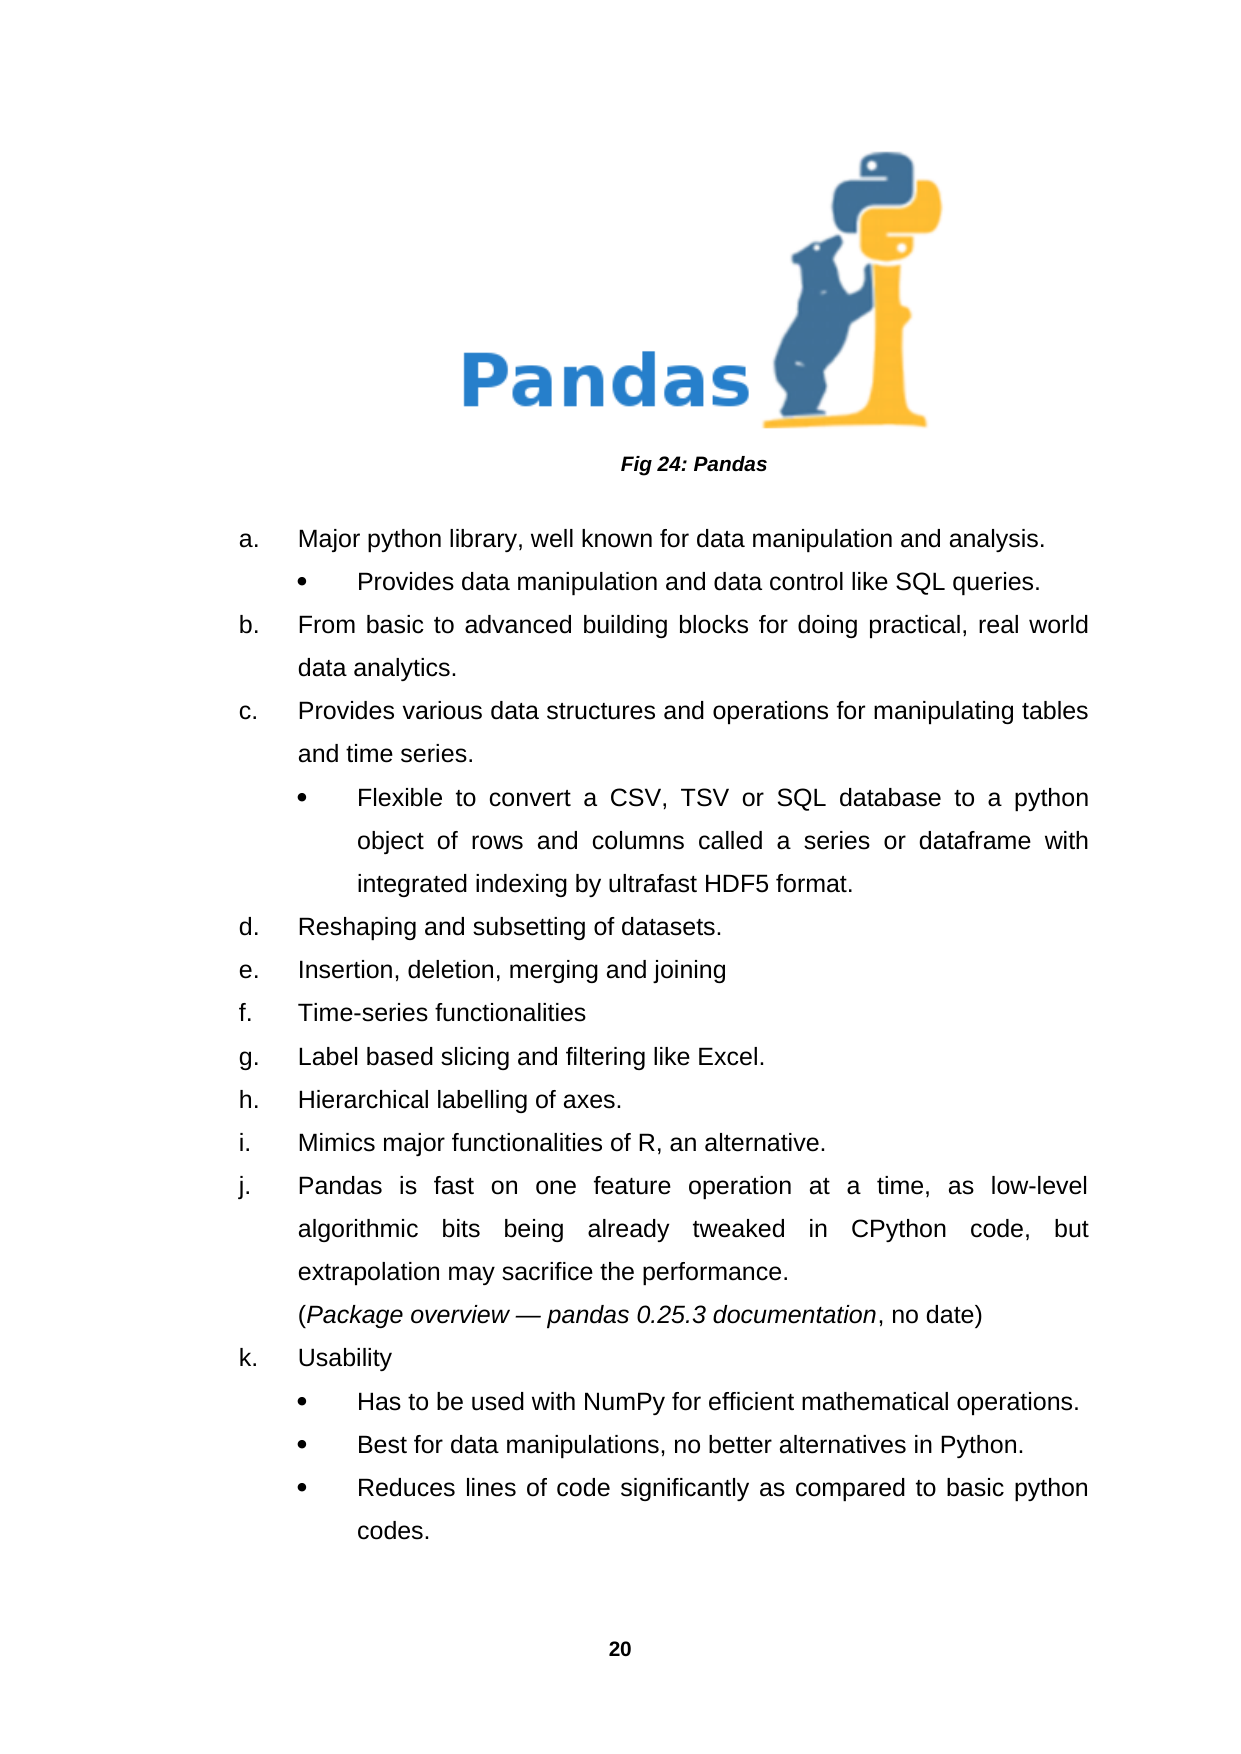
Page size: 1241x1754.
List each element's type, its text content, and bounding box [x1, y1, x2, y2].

list Usability [239, 1343, 1090, 1372]
list Reshaping and subsetting of datasets. [239, 912, 1090, 941]
text (Package overview — pandas 0.25.3 documentation, no date) [298, 1300, 1090, 1329]
list Pandas is fast on one feature operation at a time, as low-level algorithmic bits being already tweaked in CPython code, but extrapolation may sacrifice the performance. [239, 1171, 1090, 1286]
list Label based slicing and filtering like Excel. [239, 1041, 1090, 1070]
list Best for data manipulations, no better alternatives in Python. [298, 1430, 1090, 1458]
list Fig 24: Pandas [300, 452, 1090, 476]
list Major python library, well known for data manipulation and analysis. [239, 524, 1090, 552]
list Time-series functionalities [239, 998, 1090, 1027]
list Hierarchical labelling of axes. [239, 1084, 1090, 1113]
list Provides data manipulation and data control like SQL queries. [298, 567, 1090, 596]
list Flexible to convert a CSV, TSV or SQL database to a python object of rows and columns called a series or dataframe with integrated indexing by ultrafast HDF5 format. [298, 783, 1090, 898]
list From basic to advanced building blocks for doing practical, real world data analytics. [239, 610, 1090, 682]
picture [383, 150, 1007, 438]
list Provides various data structures and operations for manipulating tables and time series. [239, 696, 1090, 768]
list Reduces lines of code significantly as compared to basic python codes. [298, 1473, 1090, 1545]
list Mimics major functionalities of R, an alternative. [239, 1128, 1090, 1156]
list Has to be used with NumPy for efficient mathematical operations. [298, 1386, 1090, 1415]
list Insertion, deletion, merging and joining [239, 955, 1090, 984]
